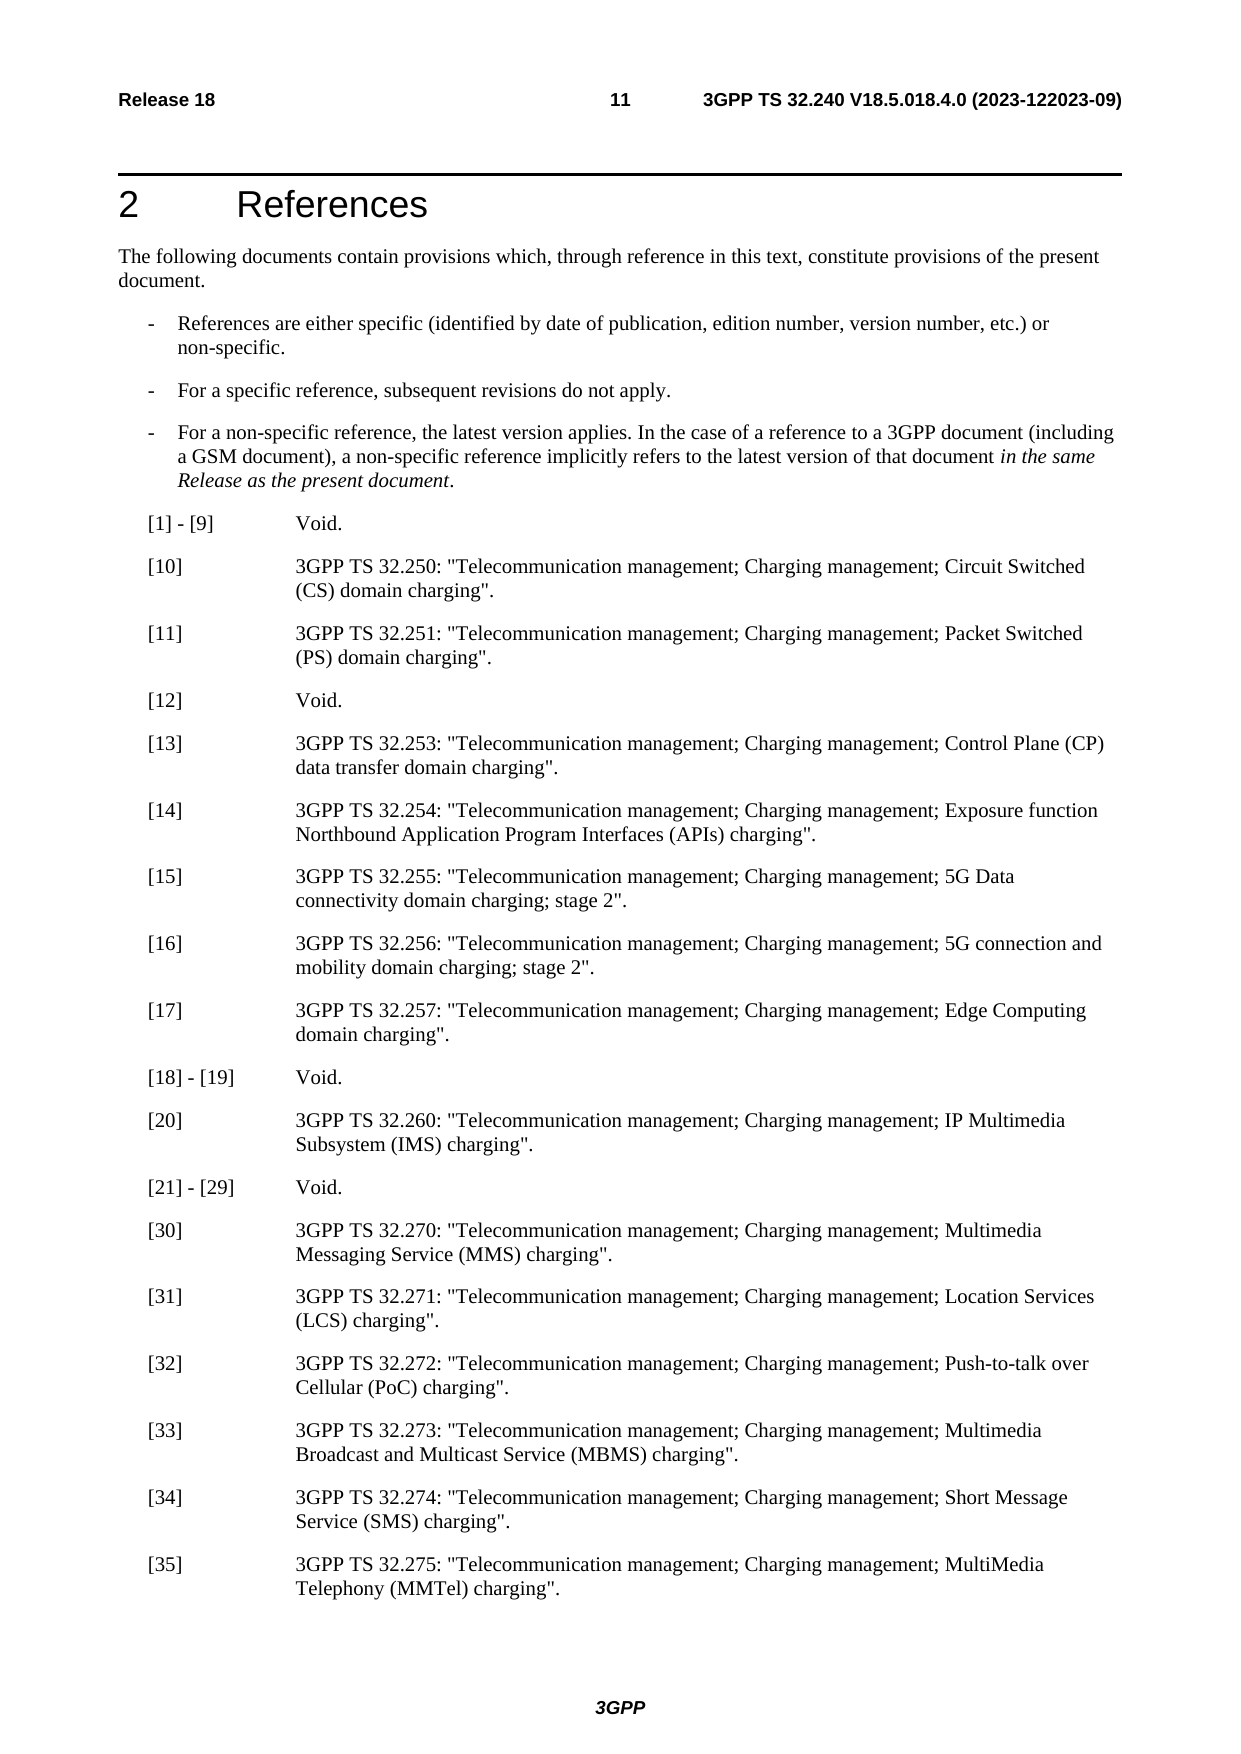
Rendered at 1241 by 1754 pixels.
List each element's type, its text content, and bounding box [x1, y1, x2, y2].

subtitle 2 References [118, 176, 1122, 225]
text [14] 3GPP TS 32.254: "Telecommunication management; Charging management; Exposure function Northbound Application Program Interfaces (APIs) charging". [148, 797, 1122, 846]
text [13] 3GPP TS 32.253: "Telecommunication management; Charging management; Control Plane (CP) data transfer domain charging". [148, 731, 1122, 779]
text [21] - [29] Void. [148, 1175, 1122, 1199]
text [32] 3GPP TS 32.272: "Telecommunication management; Charging management; Push-to-talk over Cellular (PoC) charging". [148, 1351, 1122, 1399]
text [30] 3GPP TS 32.270: "Telecommunication management; Charging management; Multimedia Messaging Service (MMS) charging". [148, 1217, 1122, 1266]
text [18] - [19] Void. [148, 1065, 1122, 1089]
text [11] 3GPP TS 32.251: "Telecommunication management; Charging management; Packet Switched (PS) domain charging". [148, 621, 1122, 669]
text [10] 3GPP TS 32.250: "Telecommunication management; Charging management; Circuit Switched (CS) domain charging". [148, 554, 1122, 602]
text [31] 3GPP TS 32.271: "Telecommunication management; Charging management; Location Services (LCS) charging". [148, 1284, 1122, 1332]
text - For a specific reference, subsequent revisions do not apply. [148, 377, 1122, 402]
text [15] 3GPP TS 32.255: "Telecommunication management; Charging management; 5G Data connectivity domain charging; stage 2". [148, 864, 1122, 912]
text [17] 3GPP TS 32.257: "Telecommunication management; Charging management; Edge Computing domain charging". [148, 998, 1122, 1046]
text [35] 3GPP TS 32.275: "Telecommunication management; Charging management; MultiMedia Telephony (MMTel) charging". [148, 1552, 1122, 1600]
text [12] Void. [148, 688, 1122, 712]
text [34] 3GPP TS 32.274: "Telecommunication management; Charging management; Short Message Service (SMS) charging". [148, 1485, 1122, 1533]
text The following documents contain provisions which, through reference in this text, constitute provisions of the present document. [118, 244, 1122, 292]
text [20] 3GPP TS 32.260: "Telecommunication management; Charging management; IP Multimedia Subsystem (IMS) charging". [148, 1108, 1122, 1156]
text - For a non-specific reference, the latest version applies. In the case of a reference to a 3GPP document (including a GSM document), a non-specific reference implicitly refers to the latest version of that document in the same Release as the present document. [148, 420, 1122, 492]
text - References are either specific (identified by date of publication, edition number, version number, etc.) or non-specific. [148, 311, 1122, 359]
text [16] 3GPP TS 32.256: "Telecommunication management; Charging management; 5G connection and mobility domain charging; stage 2". [148, 931, 1122, 979]
text [33] 3GPP TS 32.273: "Telecommunication management; Charging management; Multimedia Broadcast and Multicast Service (MBMS) charging". [148, 1418, 1122, 1466]
text [1] - [9] Void. [148, 511, 1122, 535]
